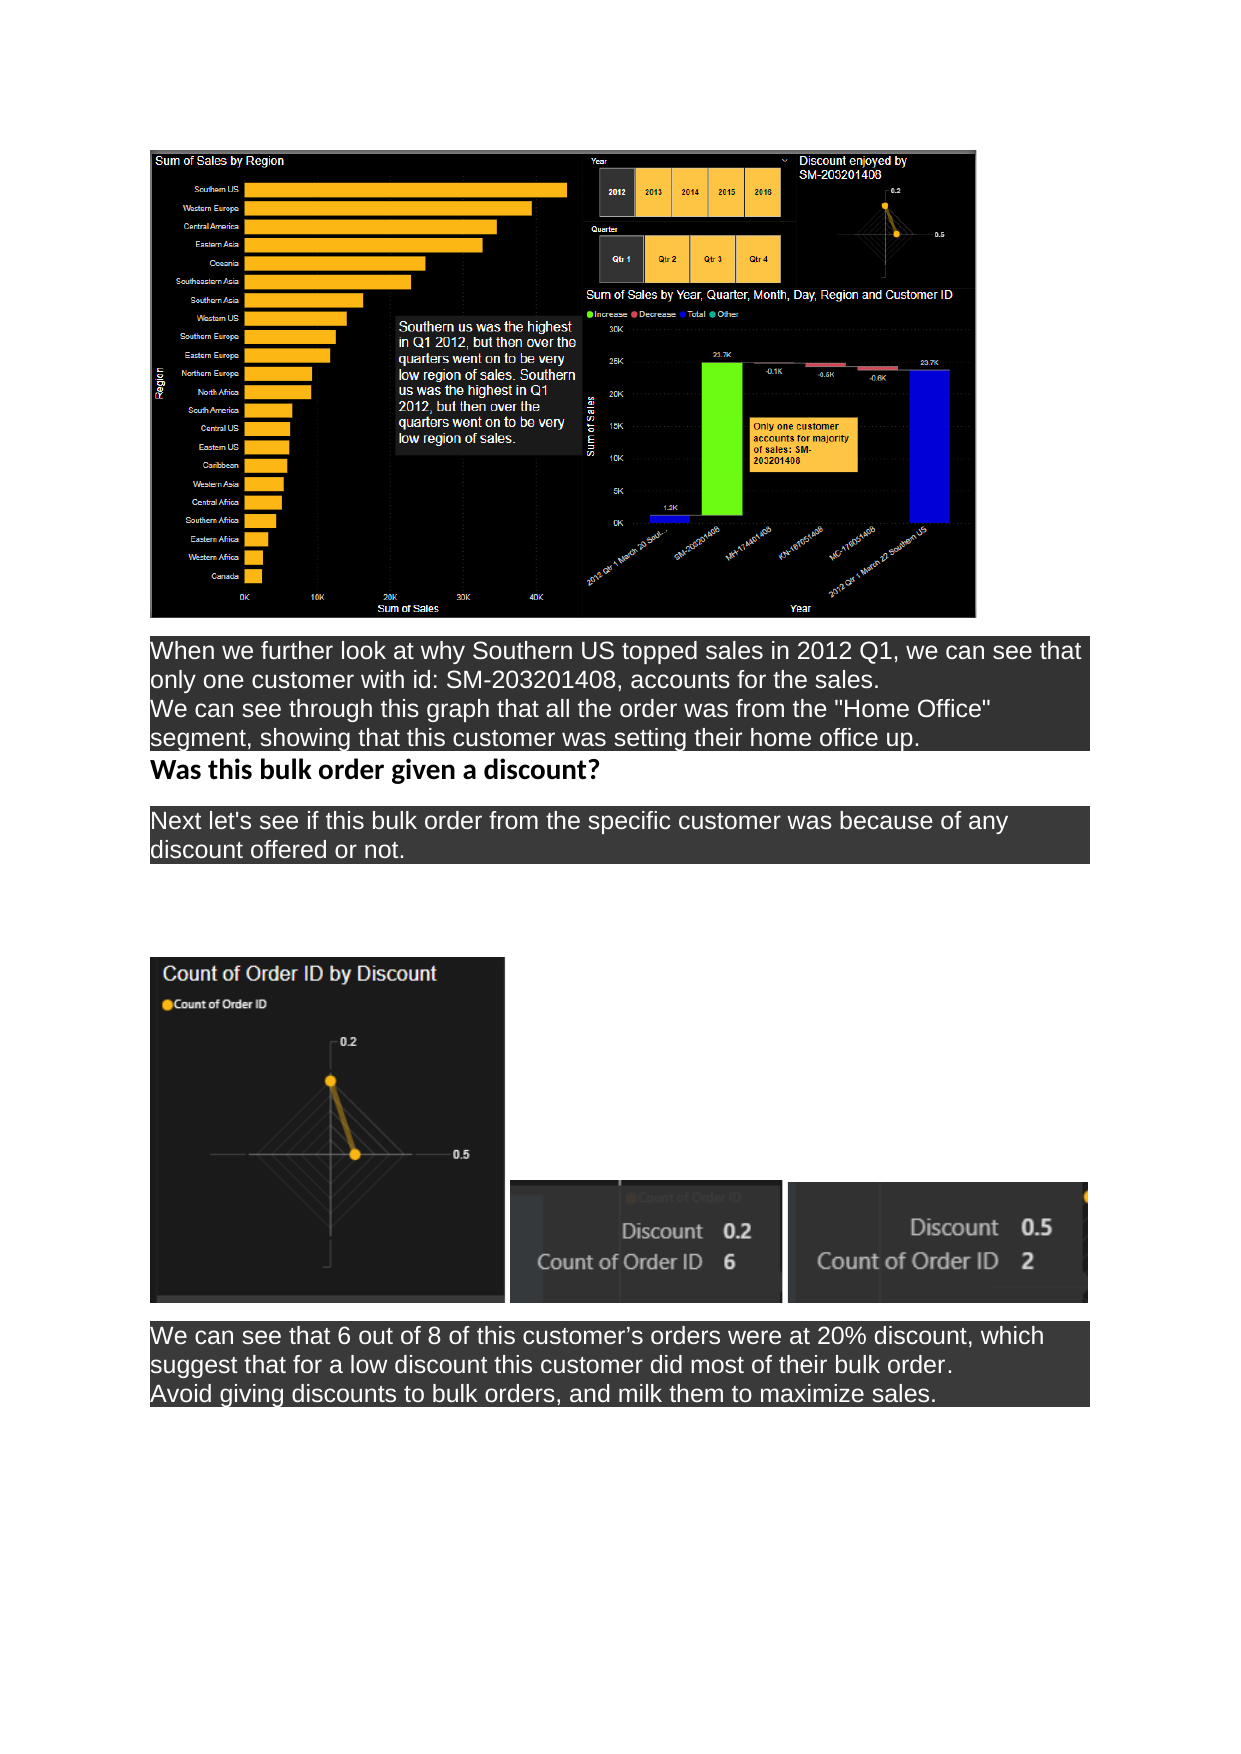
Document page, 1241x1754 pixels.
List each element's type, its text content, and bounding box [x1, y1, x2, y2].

text When we further look at why Southern US topped sales in 2012 Q1, we can see that only one customer with id: SM-203201408, accounts for the sales. [150, 636, 1090, 694]
text Was this bulk order given a discount? [150, 751, 1090, 787]
text Next let's see if this bulk order from the specific customer was because of any discount offered or not. [150, 806, 1090, 864]
picture [510, 1180, 783, 1303]
picture [150, 150, 977, 618]
text We can see that 6 out of 8 of this customer’s orders were at 20% discount, which suggest that for a low discount this customer did most of their bulk order. [150, 1321, 1090, 1379]
text We can see through this graph that all the order was from the "Home Office" segment, showing that this customer was setting their home office up. [150, 694, 1090, 751]
text Avoid giving discounts to bulk orders, and milk them to maximize sales. [150, 1379, 1090, 1407]
picture [787, 1182, 1088, 1303]
picture [150, 957, 506, 1303]
